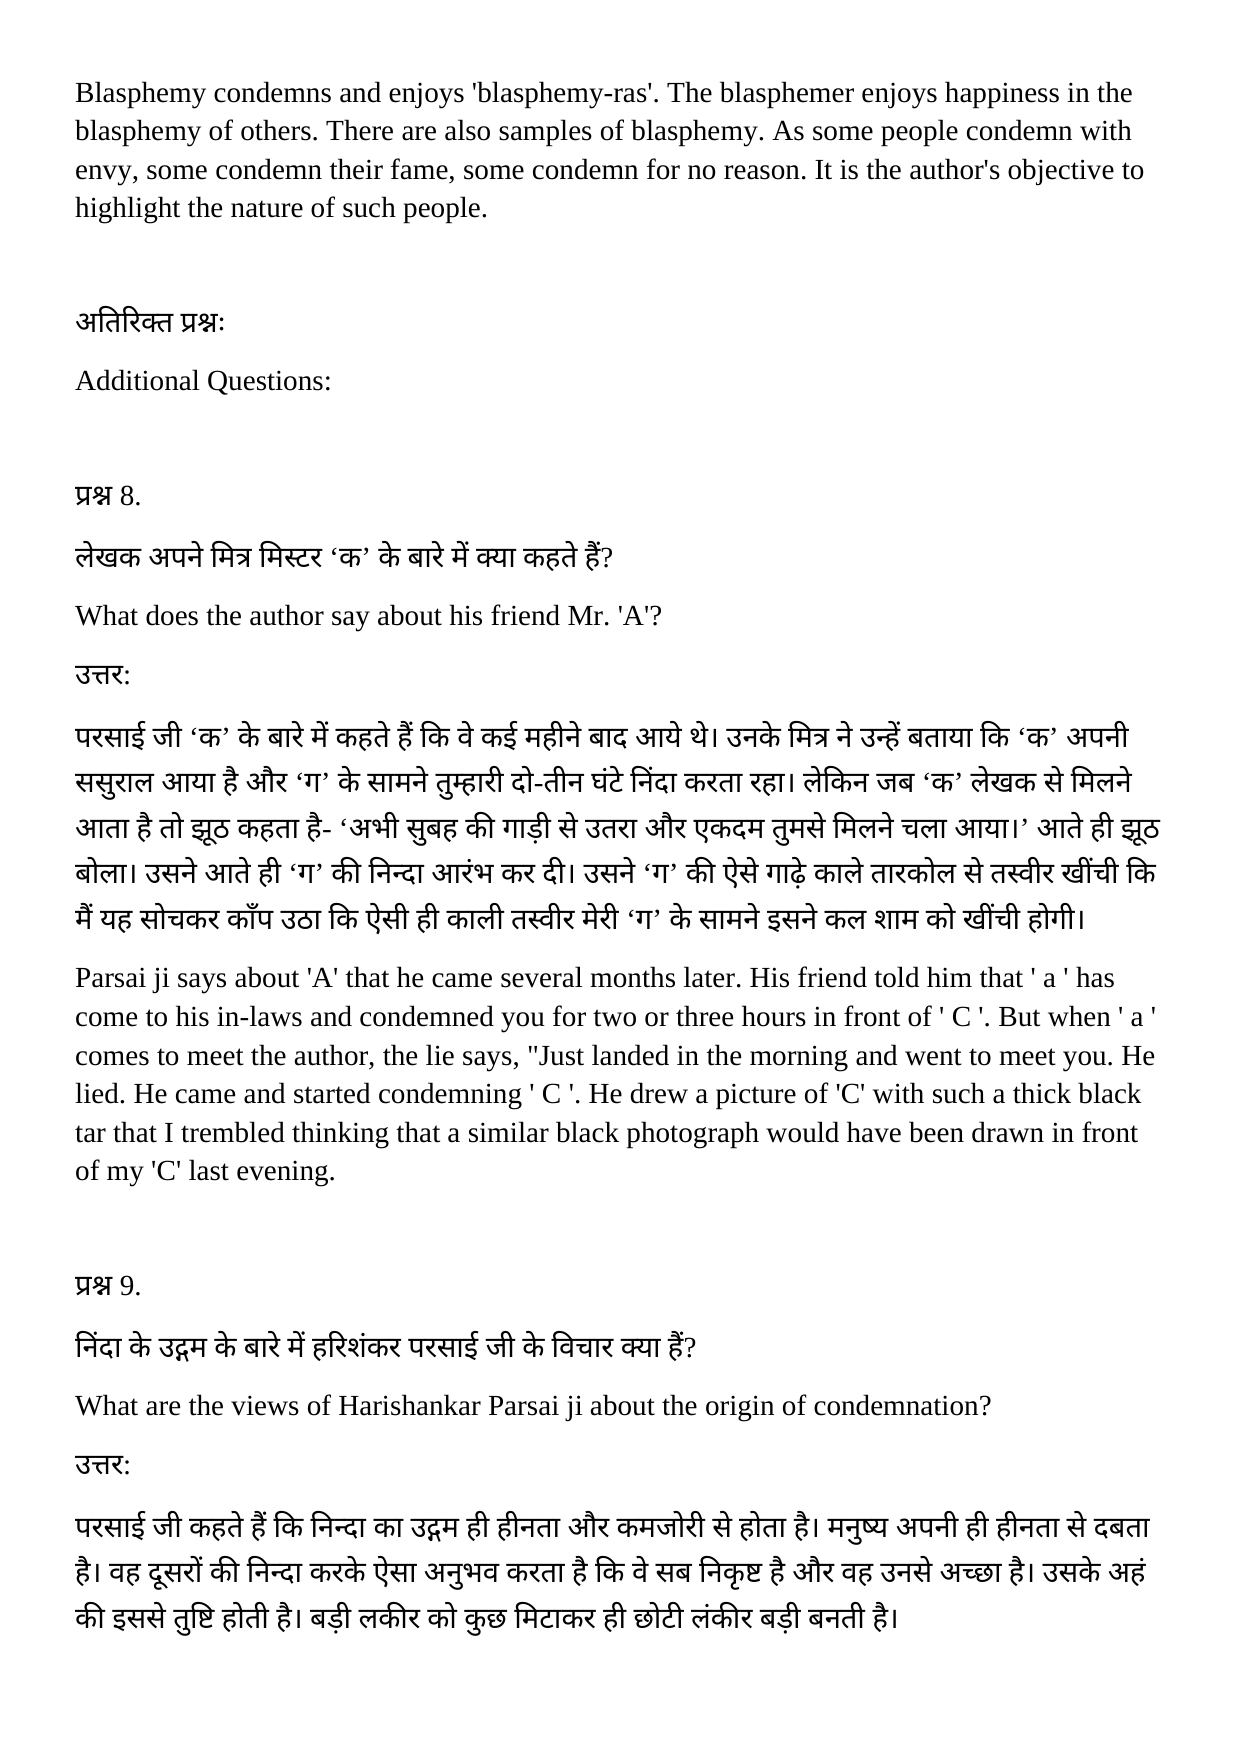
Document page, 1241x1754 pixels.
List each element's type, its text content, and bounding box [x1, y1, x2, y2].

text Blasphemy condemns and enjoys 'blasphemy-ras'. The blasphemer enjoys happiness in the blasphemy of others. There are also samples of blasphemy. As some people condemn with envy, some condemn their fame, some condemn for no reason. It is the author's objective to highlight the nature of such people. [75, 75, 1165, 224]
text Additional Questions: [75, 363, 1165, 397]
text अतिरिक्त प्रश्नः [75, 301, 1165, 341]
text परसाई जी ‘क’ के बारे में कहते हैं कि वे कई महीने बाद आये थे। उनके मित्र ने उन्हें बताया कि ‘क’ अपनी ससुराल आया है और ‘ग’ के सामने तुम्हारी दो-तीन घंटे निंदा करता रहा। लेकिन जब ‘क’ लेखक से मिलने आता है तो झूठ कहता है- ‘अभी सुबह की गाड़ी से उतरा और एकदम तुमसे मिलने चला आया।’ आते ही झूठ बोला। उसने आते ही ‘ग’ की निन्दा आरंभ कर दी। उसने ‘ग’ की ऐसे गाढ़े काले तारकोल से तस्वीर खींची कि मैं यह सोचकर काँप उठा कि ऐसी ही काली तस्वीर मेरी ‘ग’ के सामने इसने कल शाम को खींची होगी। [75, 716, 1165, 938]
text प्रश्न 8. [75, 474, 1165, 513]
text परसाई जी कहते हैं कि निन्दा का उद्गम ही हीनता और कमजोरी से होता है। मनुष्य अपनी ही हीनता से दबता है। वह दूसरों की निन्दा करके ऐसा अनुभव करता है कि वे सब निकृष्ट है और वह उनसे अच्छा है। उसके अहं की इससे तुष्टि होती है। बड़ी लकीर को कुछ मिटाकर ही छोटी लंकीर बड़ी बनती है। [75, 1506, 1165, 1637]
text What does the author say about his friend Mr. 'A'? [75, 598, 1165, 632]
text उत्तर: [75, 1443, 1165, 1483]
text निंदा के उद्गम के बारे में हरिशंकर परसाई जी के विचार क्या हैं? [75, 1326, 1165, 1366]
text Parsai ji says about 'A' that he came several months later. His friend told him that ' a ' has come to his in-laws and condemned you for two or three hours in front of ' C '. But when ' a ' comes to meet the author, the lie says, "Just landed in the morning and went to meet you. He lied. He came and started condemning ' C '. He drew a picture of 'C' with such a thick black tar that I trembled thinking that a similar black photograph would have been drawn in front of my 'C' last evening. [75, 961, 1165, 1187]
text What are the views of Harishankar Parsai ji about the origin of condemnation? [75, 1388, 1165, 1422]
text उत्तर: [75, 653, 1165, 693]
text लेखक अपने मित्र मिस्टर ‘क’ के बारे में क्या कहते हैं? [75, 536, 1165, 576]
text प्रश्न 9. [75, 1264, 1165, 1303]
